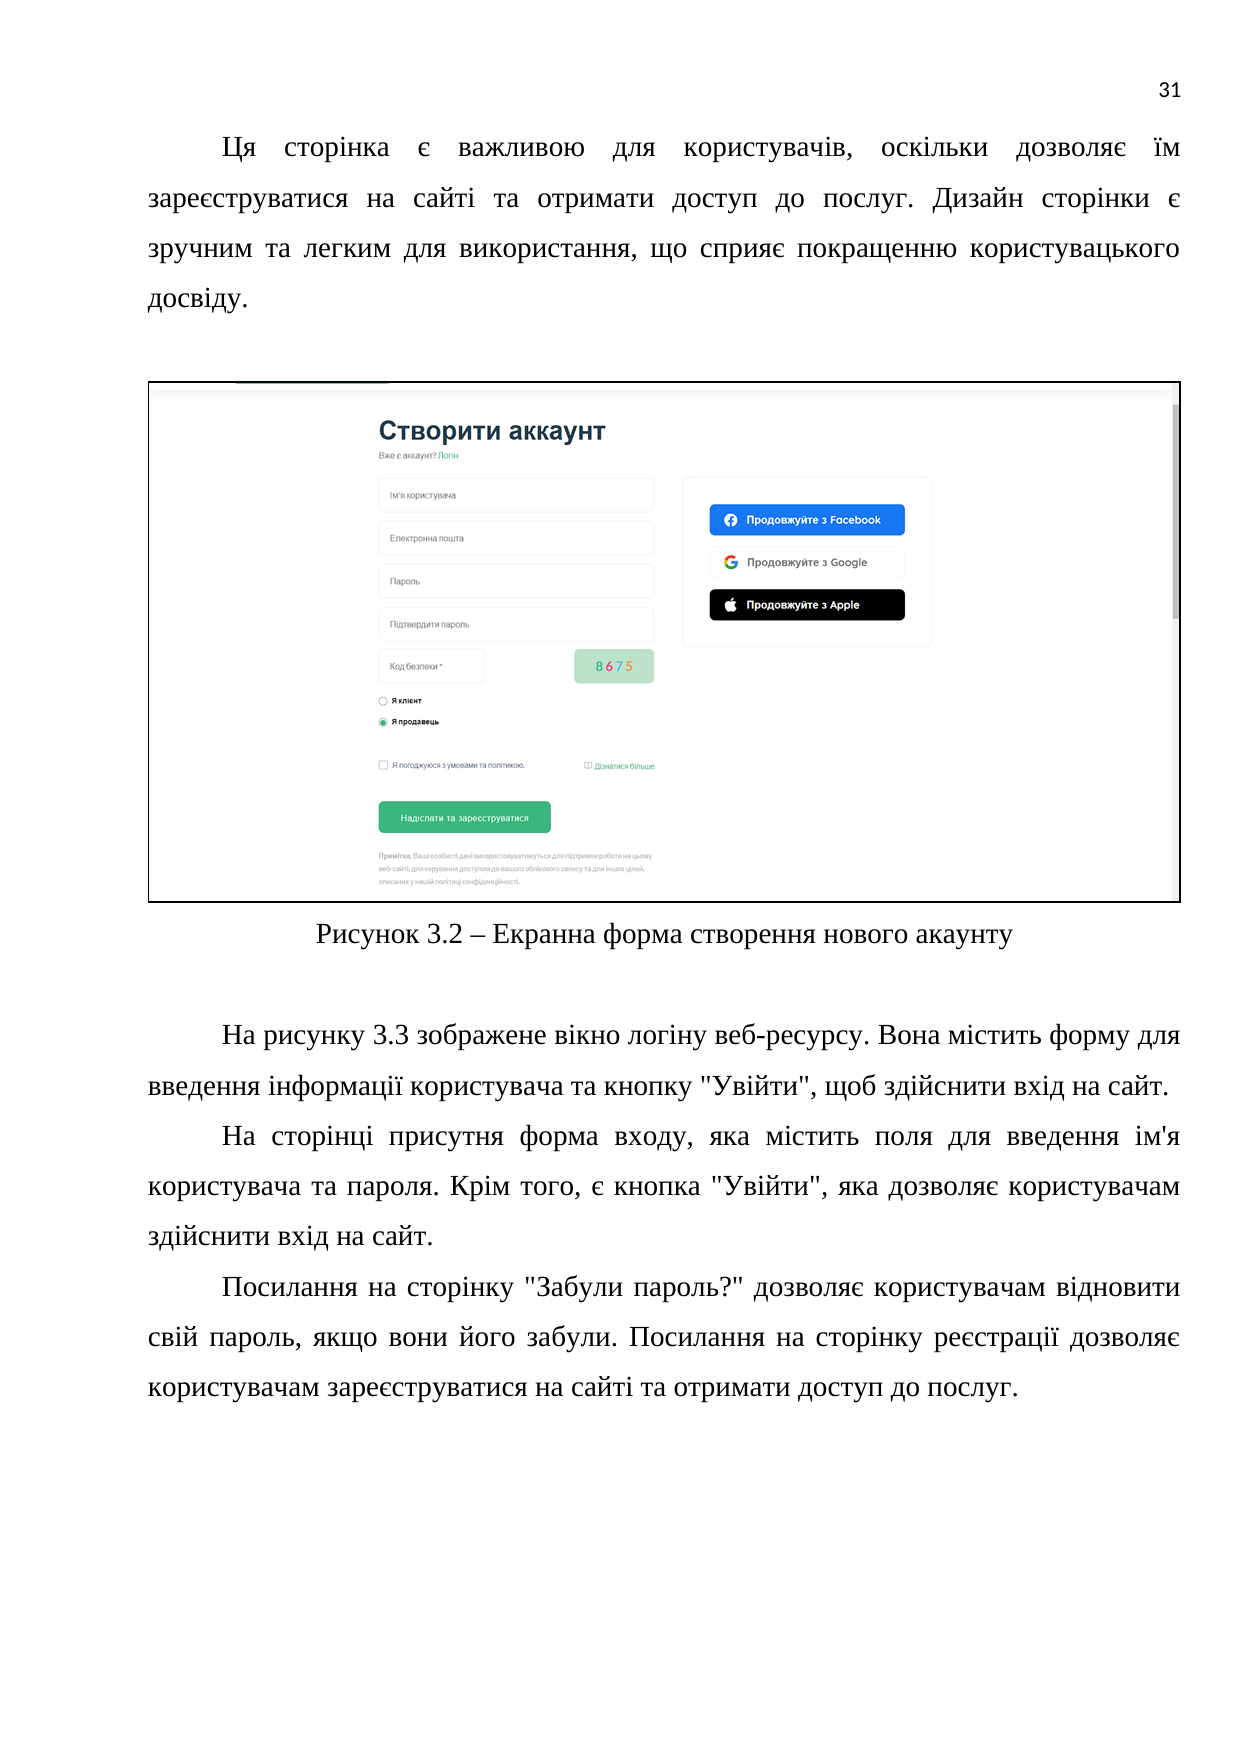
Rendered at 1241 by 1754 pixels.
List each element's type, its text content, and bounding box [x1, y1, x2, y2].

text Ця сторінка є важливою для користувачів, оскільки дозволяє їм зареєструватися на сайті та отримати доступ до послуг. Дизайн сторінки є зручним та легким для використання, що сприяє покращенню користувацького досвіду. [148, 129, 1181, 314]
picture [149, 383, 1179, 901]
text На сторінці присутня форма входу, яка містить поля для введення ім'я користувача та пароля. Крім того, є кнопка "Увійти", яка дозволяє користувачам здійснити вхід на сайт. [148, 1118, 1181, 1252]
text На рисунку 3.3 зображене вікно логіну веб-ресурсу. Вона містить форму для введення інформації користувача та кнопку "Увійти", щоб здійснити вхід на сайт. [148, 1017, 1181, 1101]
text Рисунок 3.2 – Екранна форма створення нового акаунту [148, 917, 1181, 950]
text Посилання на сторінку "Забули пароль?" дозволяє користувачам відновити свій пароль, якщо вони його забули. Посилання на сторінку реєстрації дозволяє користувачам зареєструватися на сайті та отримати доступ до послуг. [148, 1269, 1181, 1403]
